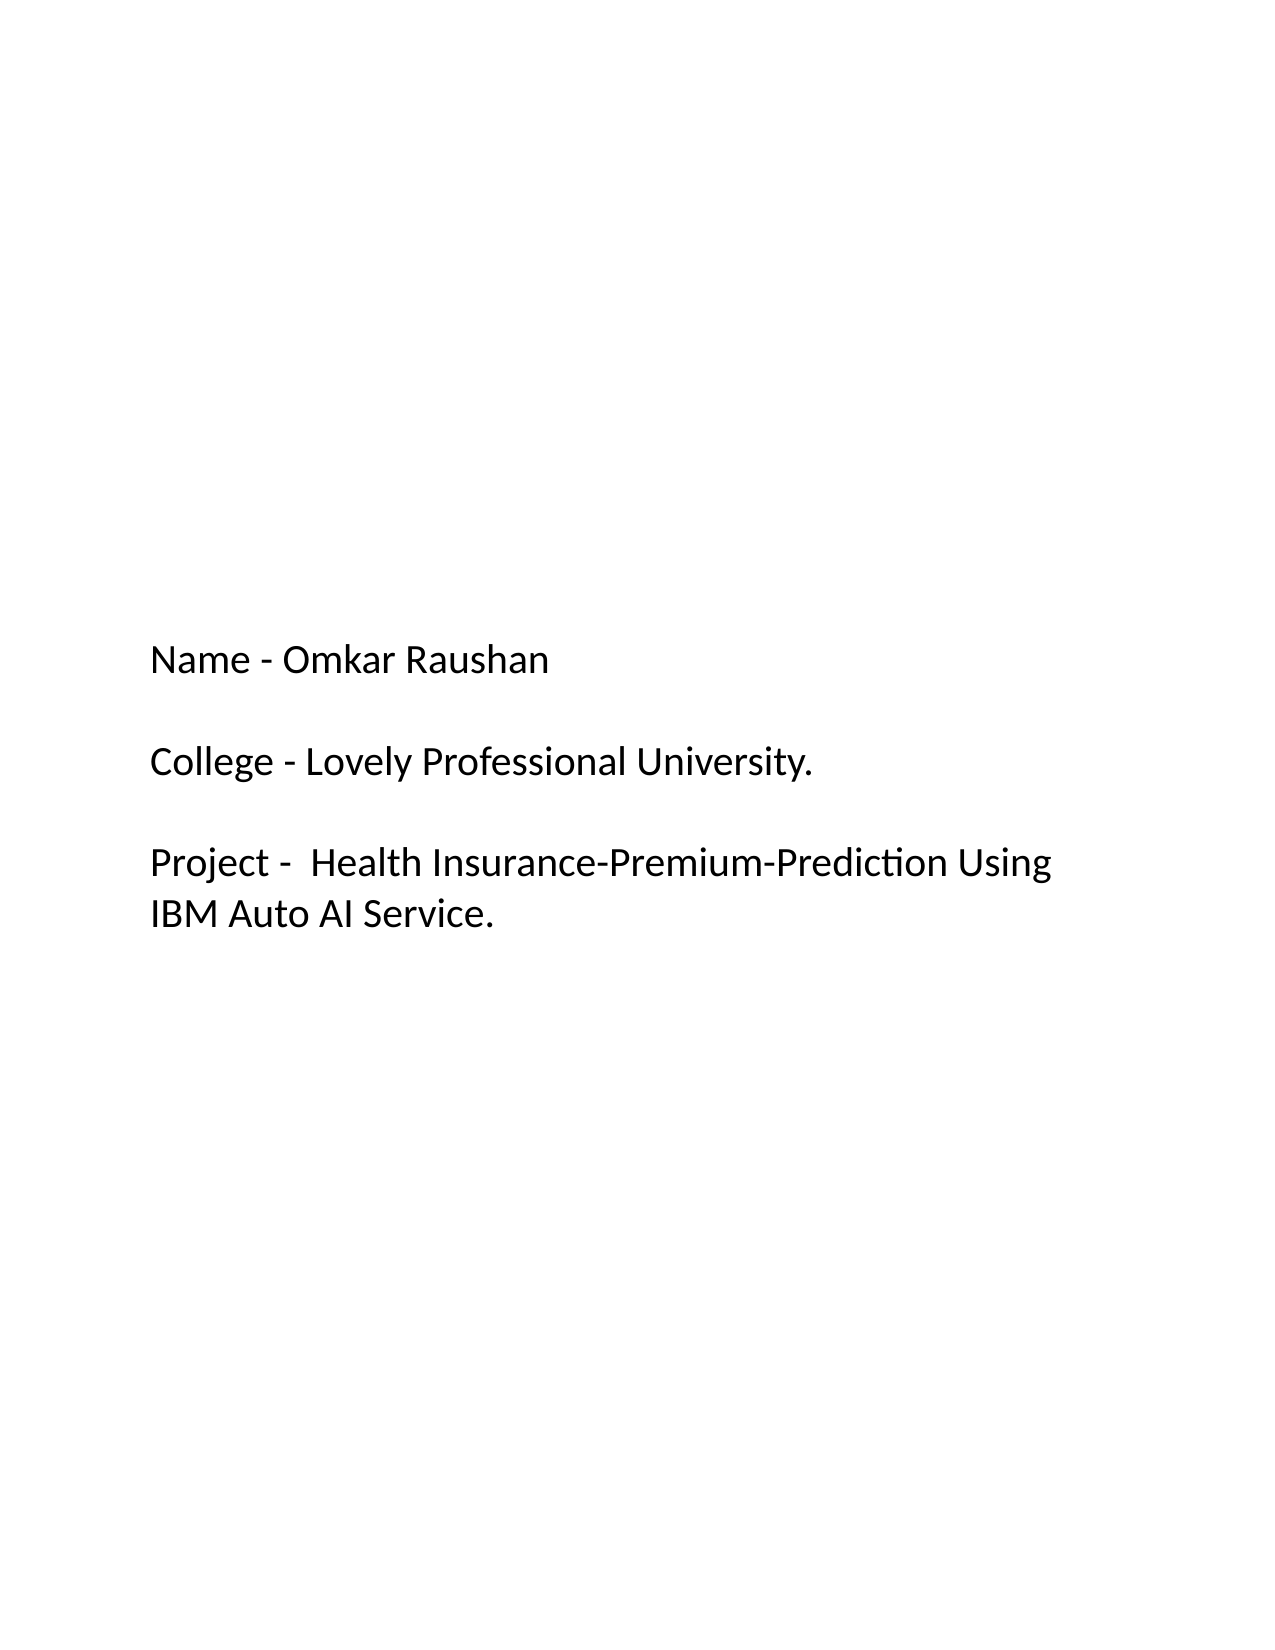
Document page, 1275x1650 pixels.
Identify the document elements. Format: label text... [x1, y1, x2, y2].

text Name - Omkar Raushan [150, 633, 1125, 684]
text College - Lovely Professional University. [150, 734, 1125, 785]
text Project - Health Insurance-Premium-Prediction Using IBM Auto AI Service. [150, 836, 1125, 938]
